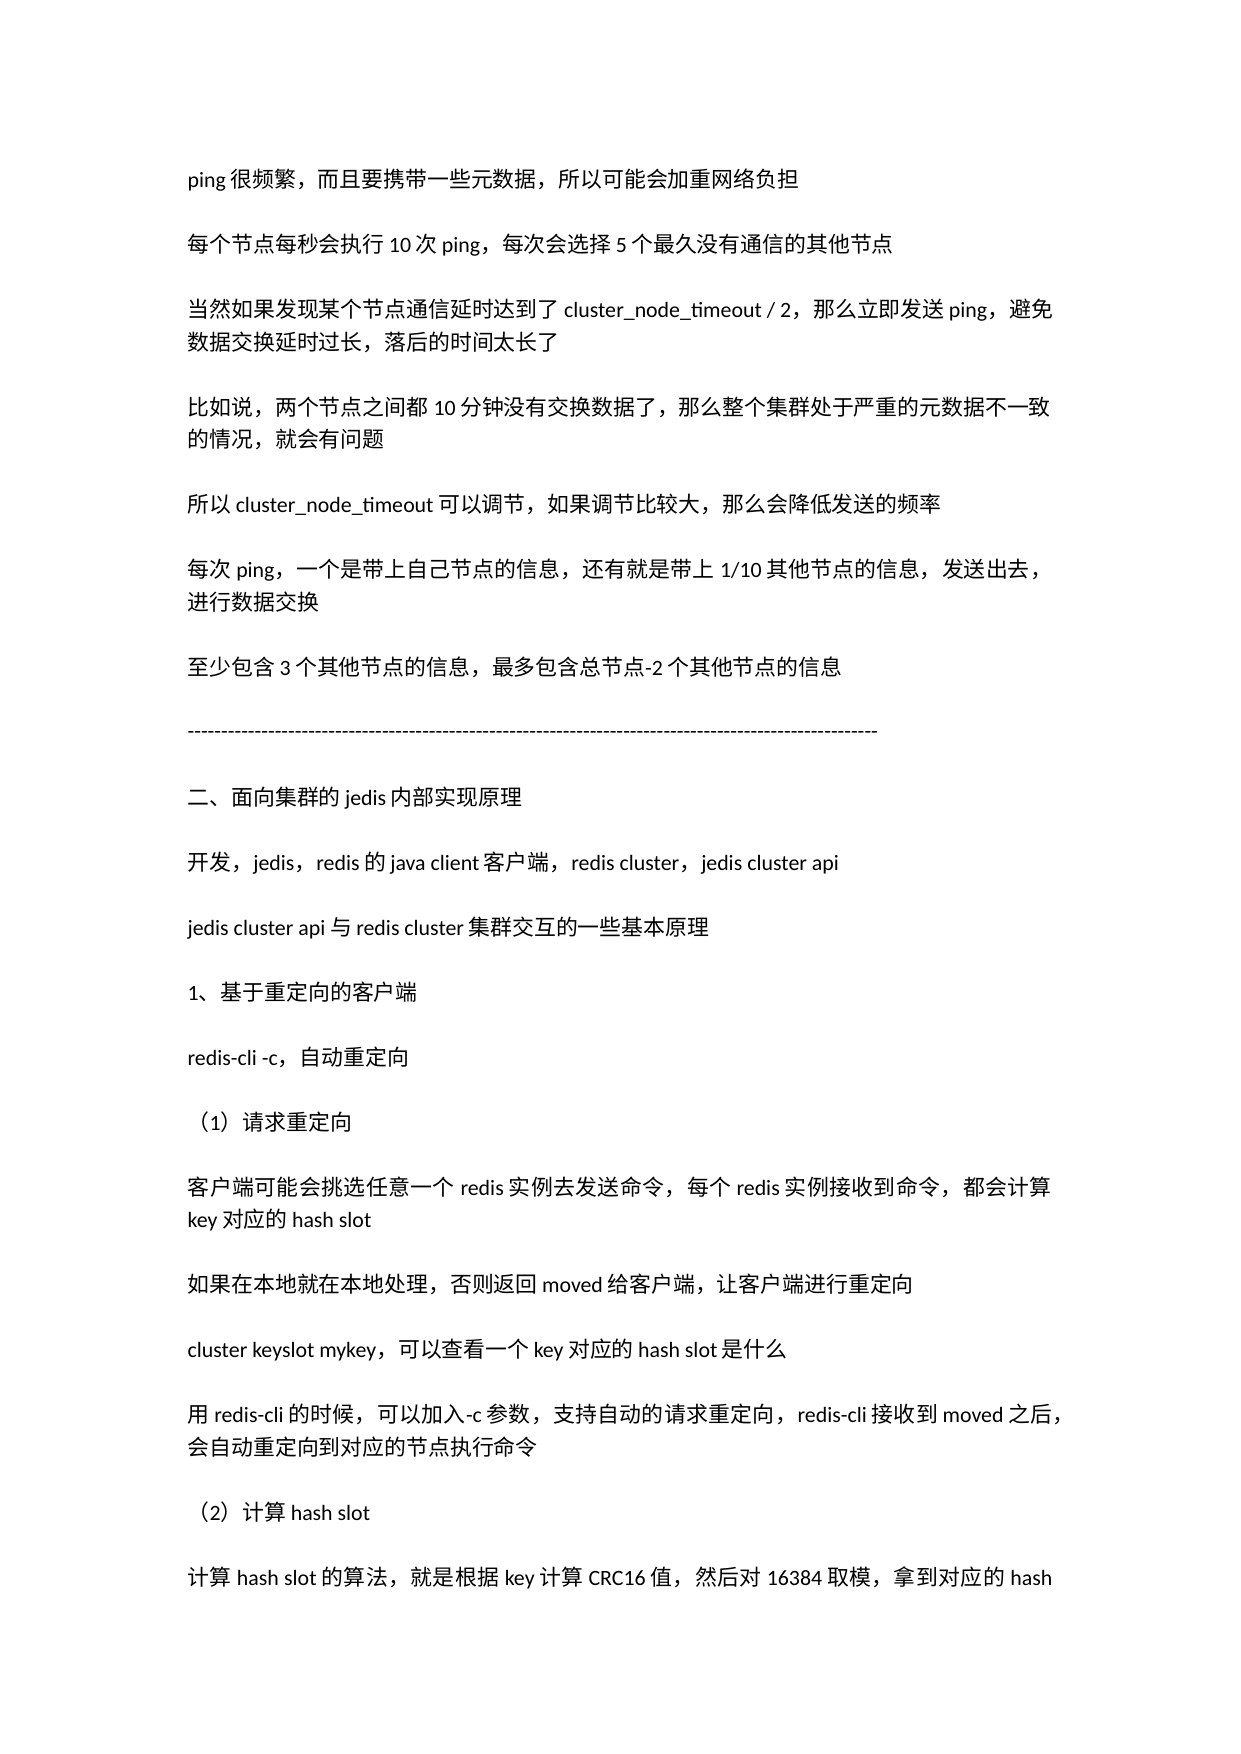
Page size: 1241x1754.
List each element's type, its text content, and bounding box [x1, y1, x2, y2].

text 至少包含3个其他节点的信息，最多包含总节点-2个其他节点的信息 [187, 649, 1053, 682]
text 用redis-cli的时候，可以加入-c参数，支持自动的请求重定向，redis-cli接收到moved之后，会自动重定向到对应的节点执行命令 [187, 1397, 1053, 1462]
text 二、面向集群的jedis内部实现原理 [187, 779, 1053, 812]
text （2）计算hash slot [187, 1494, 1053, 1527]
text 每次ping，一个是带上自己节点的信息，还有就是带上1/10其他节点的信息，发送出去，进行数据交换 [187, 552, 1053, 617]
text 每个节点每秒会执行10次ping，每次会选择5个最久没有通信的其他节点 [187, 227, 1053, 259]
text 所以cluster_node_timeout可以调节，如果调节比较大，那么会降低发送的频率 [187, 487, 1053, 519]
text （1）请求重定向 [187, 1104, 1053, 1137]
text 比如说，两个节点之间都10分钟没有交换数据了，那么整个集群处于严重的元数据不一致的情况，就会有问题 [187, 389, 1053, 454]
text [187, 1559, 1053, 1592]
text ping很频繁，而且要携带一些元数据，所以可能会加重网络负担 [187, 162, 1053, 194]
text ------------------------------------------------------------------------------------------------------- [187, 714, 1053, 747]
text 当然如果发现某个节点通信延时达到了cluster_node_timeout / 2，那么立即发送ping，避免数据交换延时过长，落后的时间太长了 [187, 292, 1053, 357]
text 开发，jedis，redis的java client客户端，redis cluster，jedis cluster api [187, 844, 1053, 877]
text jedis cluster api与redis cluster集群交互的一些基本原理 [187, 909, 1053, 942]
text 1、基于重定向的客户端 [187, 974, 1053, 1007]
text 如果在本地就在本地处理，否则返回moved给客户端，让客户端进行重定向 [187, 1267, 1053, 1299]
text redis-cli -c，自动重定向 [187, 1039, 1053, 1072]
text cluster keyslot mykey，可以查看一个key对应的hash slot是什么 [187, 1332, 1053, 1364]
text 客户端可能会挑选任意一个redis实例去发送命令，每个redis实例接收到命令，都会计算key对应的hash slot [187, 1169, 1053, 1234]
